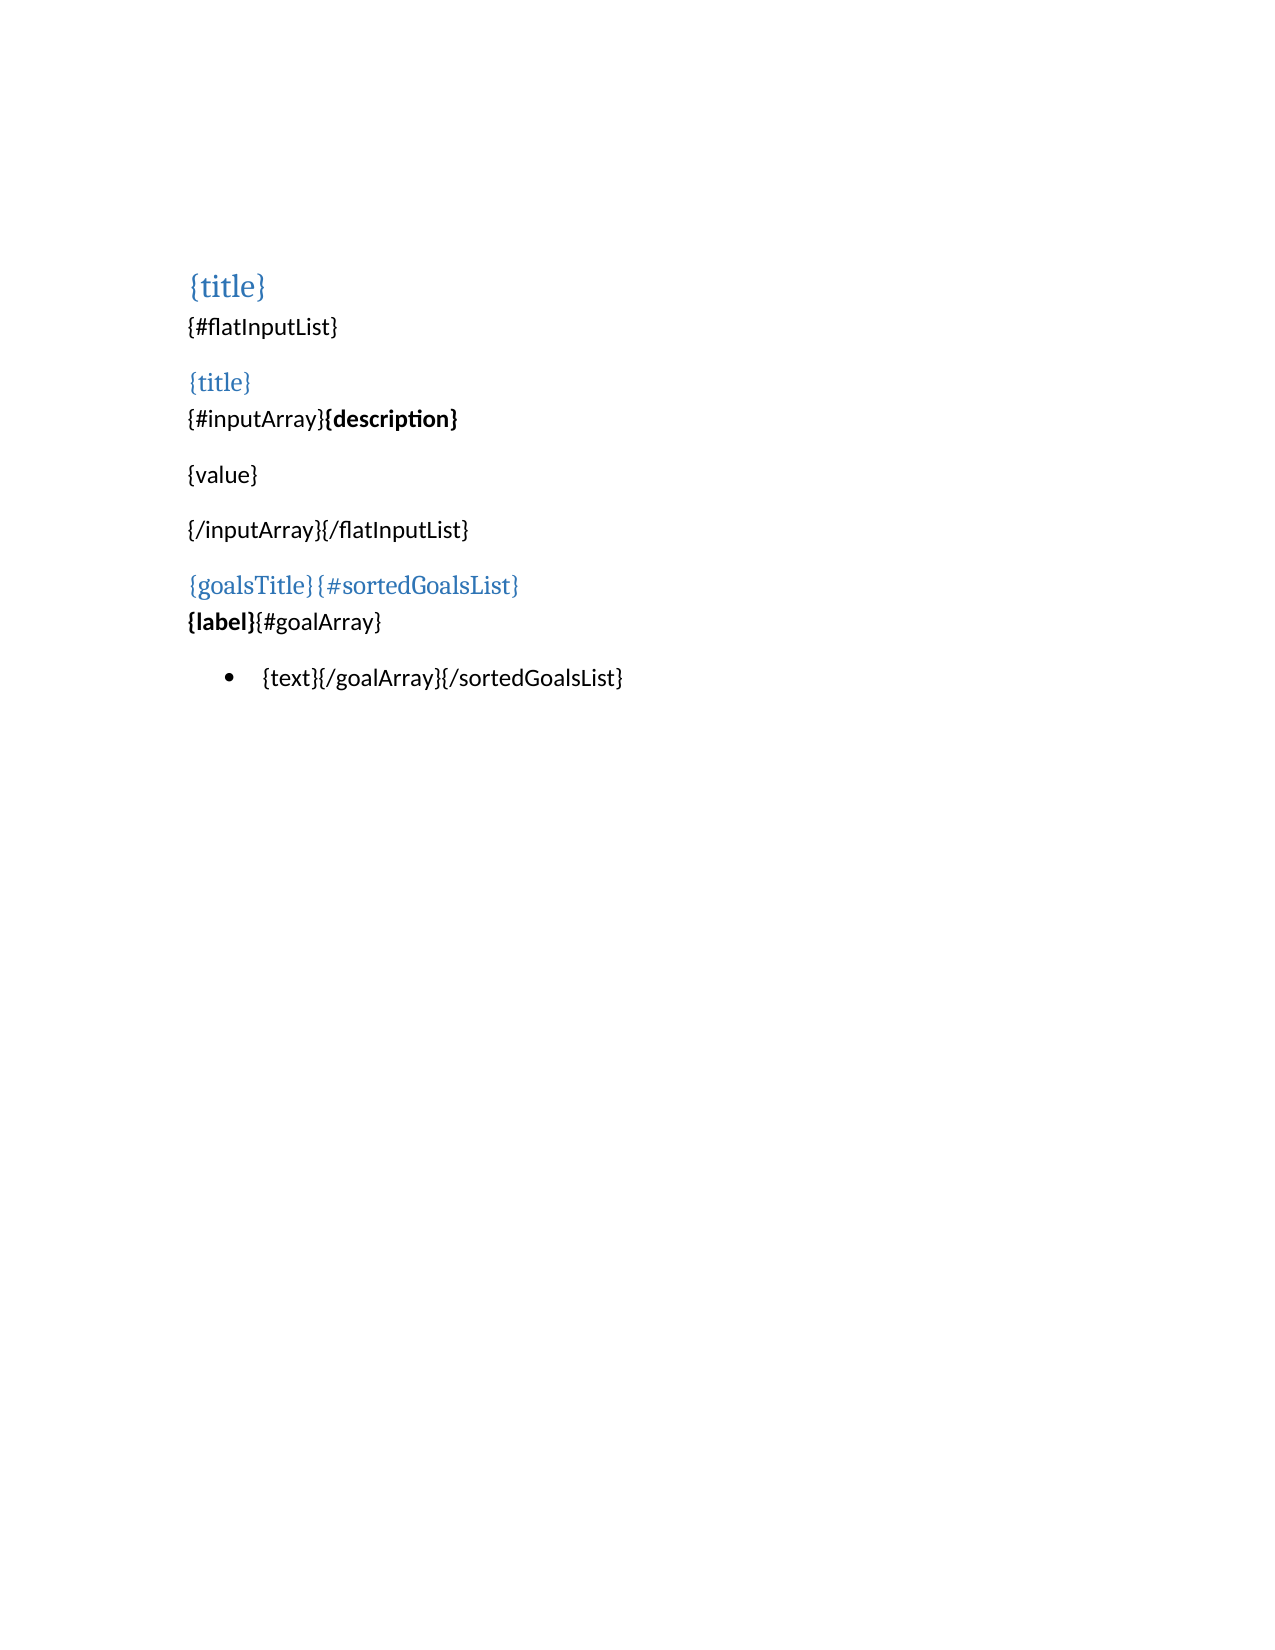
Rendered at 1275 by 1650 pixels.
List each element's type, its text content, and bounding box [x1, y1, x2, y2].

subtitle {title} [187, 267, 1087, 306]
text {#inputArray}{description} [187, 403, 1087, 433]
text {/inputArray}{/flatInputList} [187, 514, 1087, 545]
text {value} [187, 459, 1087, 489]
subtitle {title} [187, 367, 1087, 398]
text {#flatInputList} [187, 311, 1087, 342]
subtitle {goalsTitle}{#sortedGoalsList} [187, 570, 1087, 602]
list {text}{/goalArray}{/sortedGoalsList} [225, 662, 1087, 692]
text {label}{#goalArray} [187, 606, 1087, 637]
